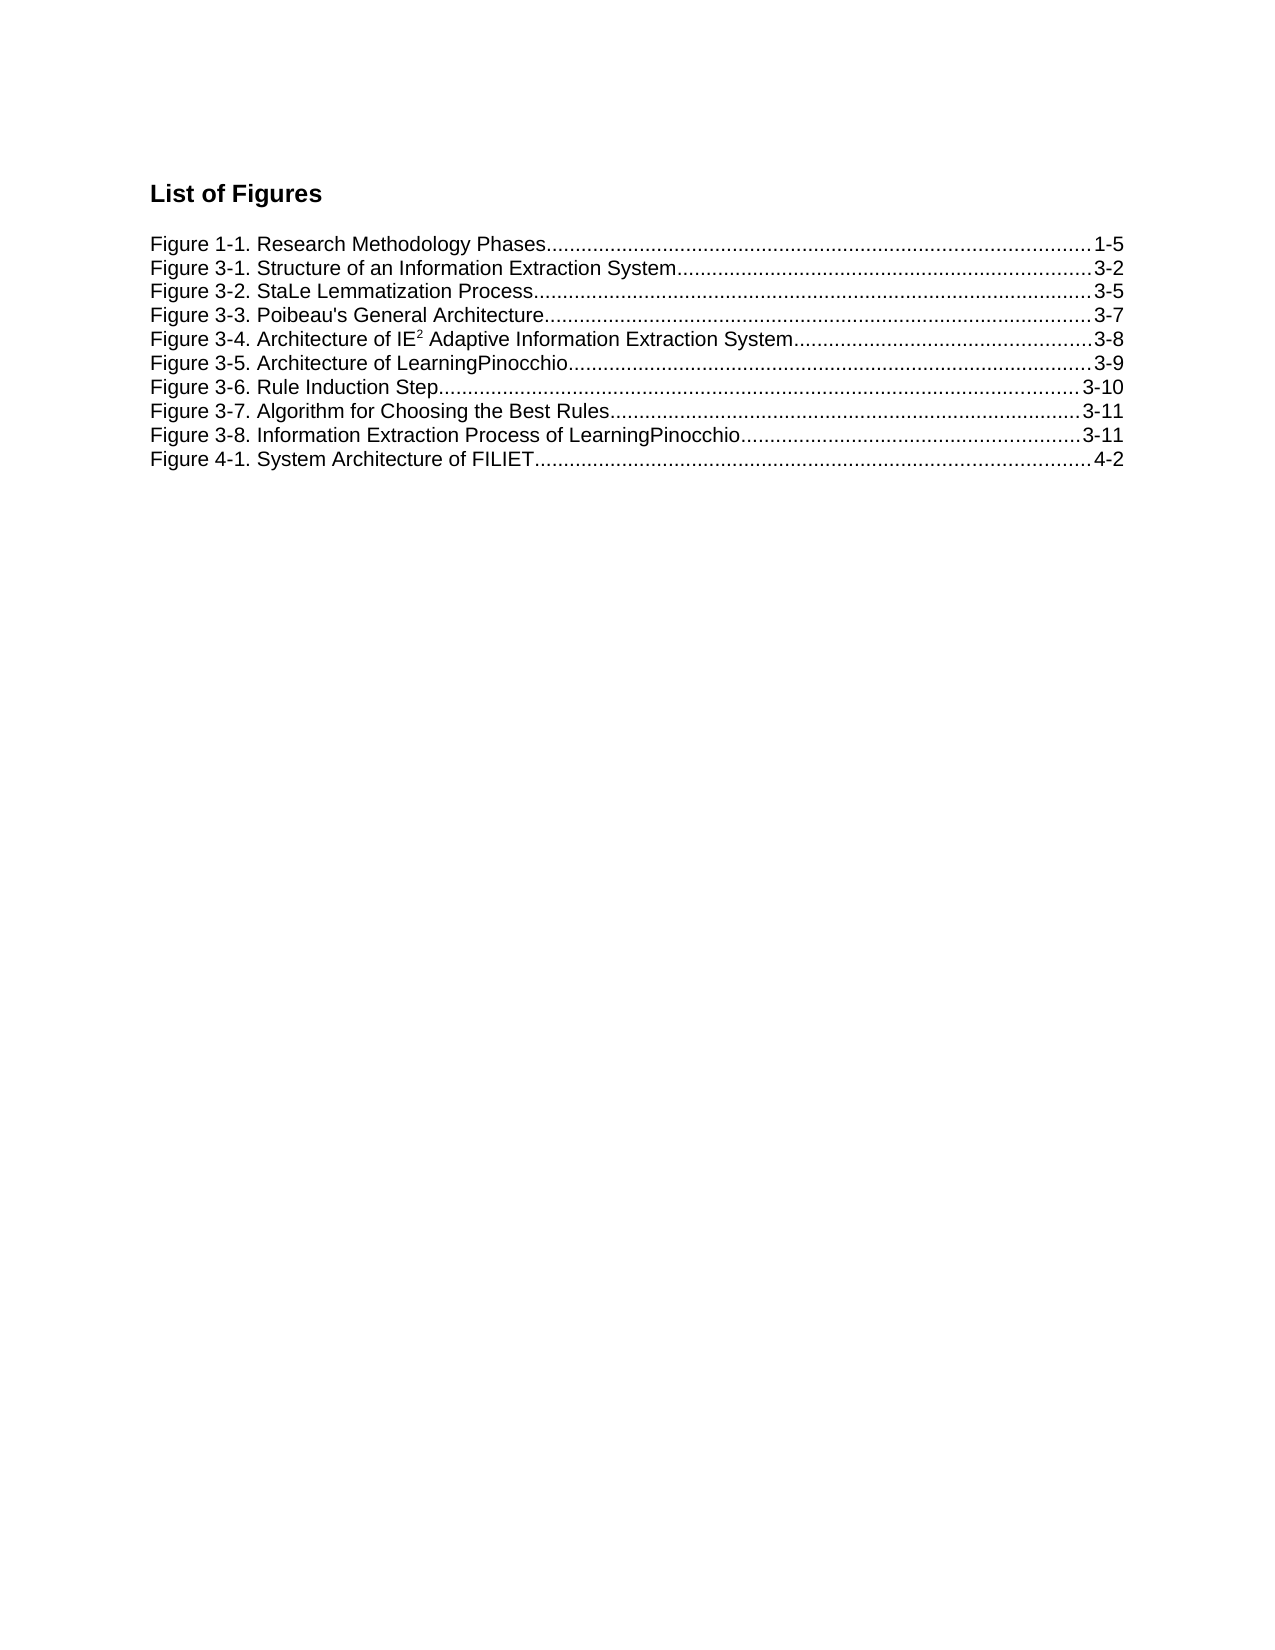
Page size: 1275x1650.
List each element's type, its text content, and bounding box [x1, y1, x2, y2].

text Figure 3-8. Information Extraction Process of LearningPinocchio 3-11 [150, 423, 1125, 447]
text Figure 4-1. System Architecture of FILIET 4-2 [150, 447, 1125, 471]
text Figure 3-6. Rule Induction Step 3-10 [150, 375, 1125, 399]
text Figure 3-3. Poibeau's General Architecture 3-7 [150, 303, 1125, 327]
text Figure 3-7. Algorithm for Choosing the Best Rules 3-11 [150, 399, 1125, 423]
text Figure 1-1. Research Methodology Phases 1-5 [150, 231, 1125, 255]
text Figure 3-4. Architecture of IE2 Adaptive Information Extraction System 3-8 [150, 327, 1125, 351]
text List of Figures [150, 179, 1125, 207]
text Figure 3-2. StaLe Lemmatization Process 3-5 [150, 279, 1125, 303]
text Figure 3-1. Structure of an Information Extraction System 3-2 [150, 255, 1125, 279]
text Figure 3-5. Architecture of LearningPinocchio 3-9 [150, 351, 1125, 375]
